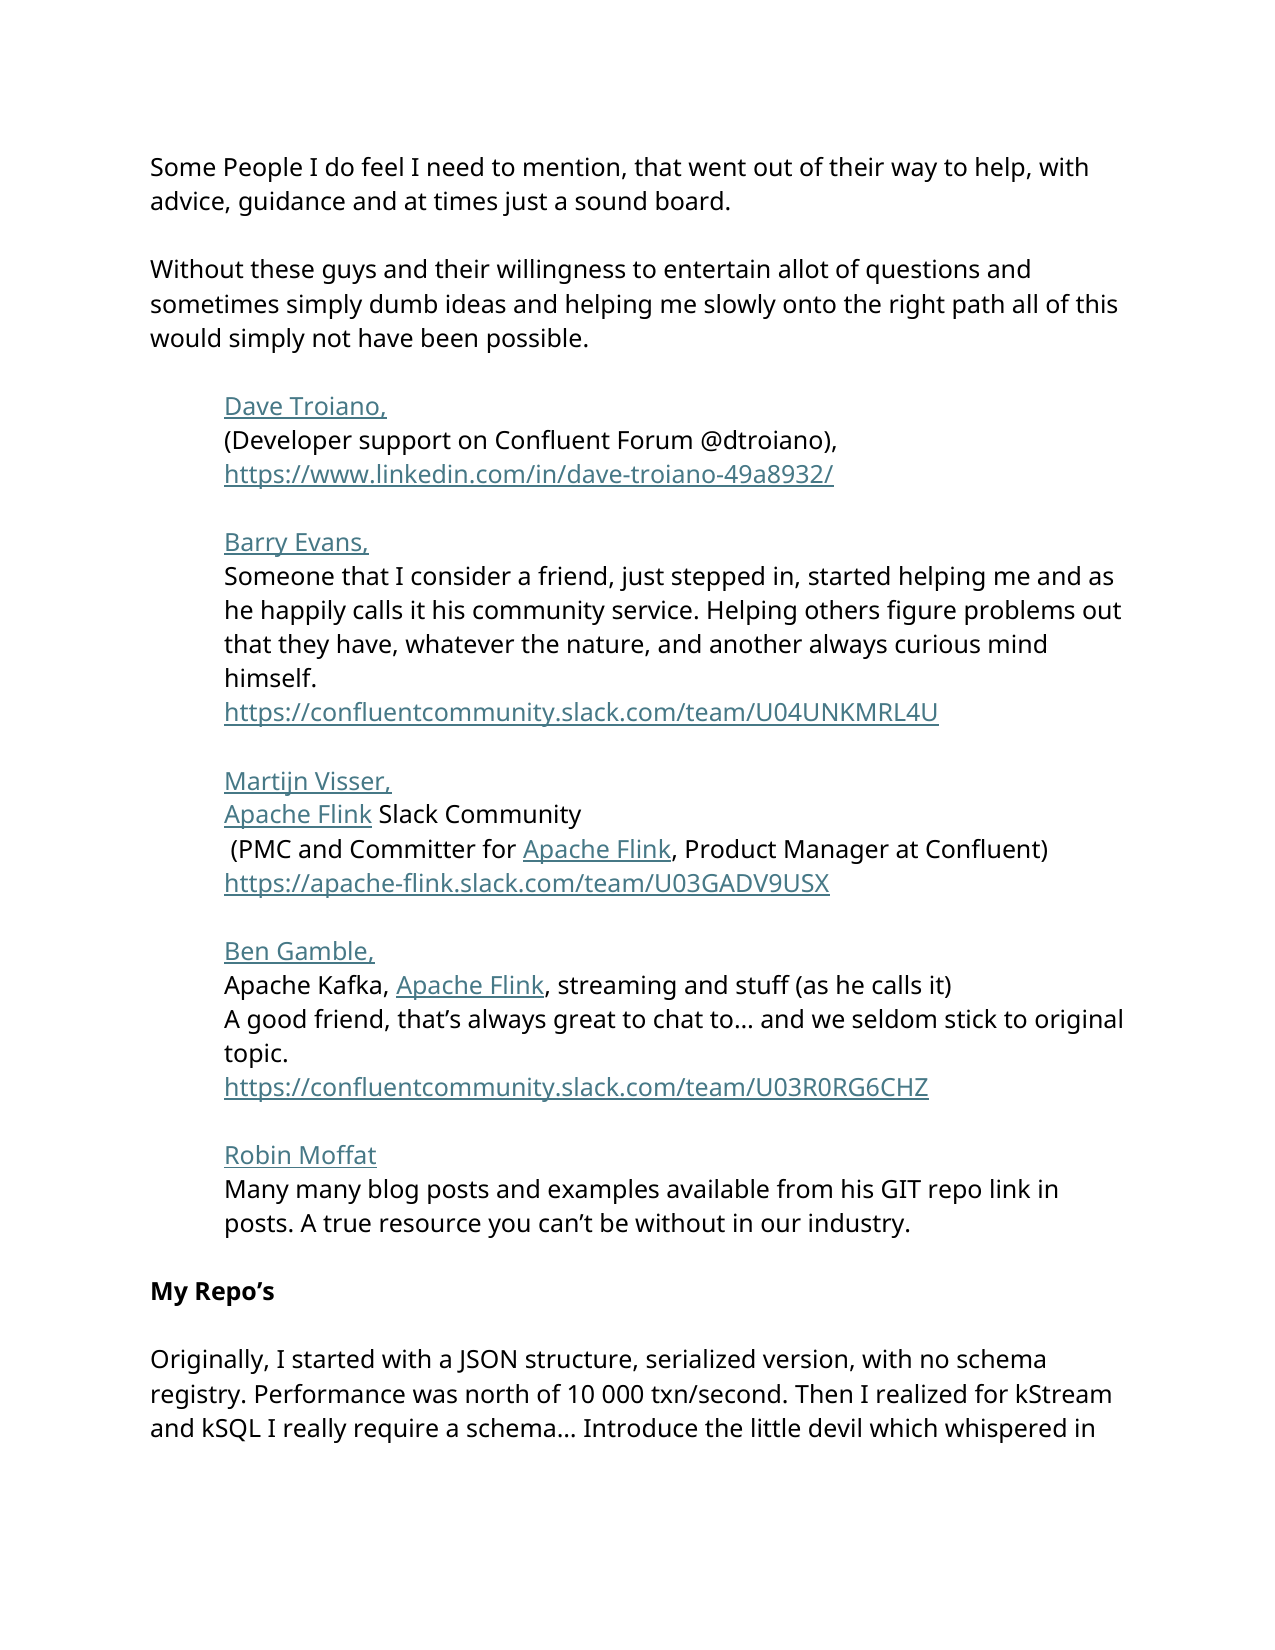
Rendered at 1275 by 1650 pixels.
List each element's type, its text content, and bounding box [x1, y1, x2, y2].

text https://confluentcommunity.slack.com/team/U03R0RG6CHZ [224, 1070, 1125, 1104]
text A good friend, that’s always great to chat to… and we seldom stick to original topic. [224, 1002, 1125, 1070]
text https://apache-flink.slack.com/team/U03GADV9USX [224, 865, 1125, 899]
text Martijn Visser, [224, 763, 1125, 797]
text Robin Moffat [224, 1138, 1125, 1172]
text Dave Troiano, [224, 388, 1125, 422]
text Someone that I consider a friend, just stepped in, started helping me and as he happily calls it his community service. Helping others figure problems out that they have, whatever the nature, and another always curious mind himself. [224, 559, 1125, 695]
text Many many blog posts and examples available from his GIT repo link in posts. A true resource you can’t be without in our industry. [224, 1172, 1125, 1240]
text Barry Evans, [224, 525, 1125, 559]
text (Developer support on Confluent Forum @dtroiano), [224, 422, 1125, 457]
text My Repo’s [150, 1274, 1125, 1308]
text Apache Flink Slack Community [224, 797, 1125, 831]
text https://www.linkedin.com/in/dave-troiano-49a8932/ [224, 457, 1125, 491]
text Apache Kafka, Apache Flink, streaming and stuff (as he calls it) [224, 967, 1125, 1002]
text (PMC and Committer for Apache Flink, Product Manager at Confluent) [224, 831, 1125, 865]
text Some People I do feel I need to mention, that went out of their way to help, with advice, guidance and at times just a sound board. [150, 150, 1125, 218]
text https://confluentcommunity.slack.com/team/U04UNKMRL4U [224, 695, 1125, 729]
text Ben Gamble, [224, 933, 1125, 967]
